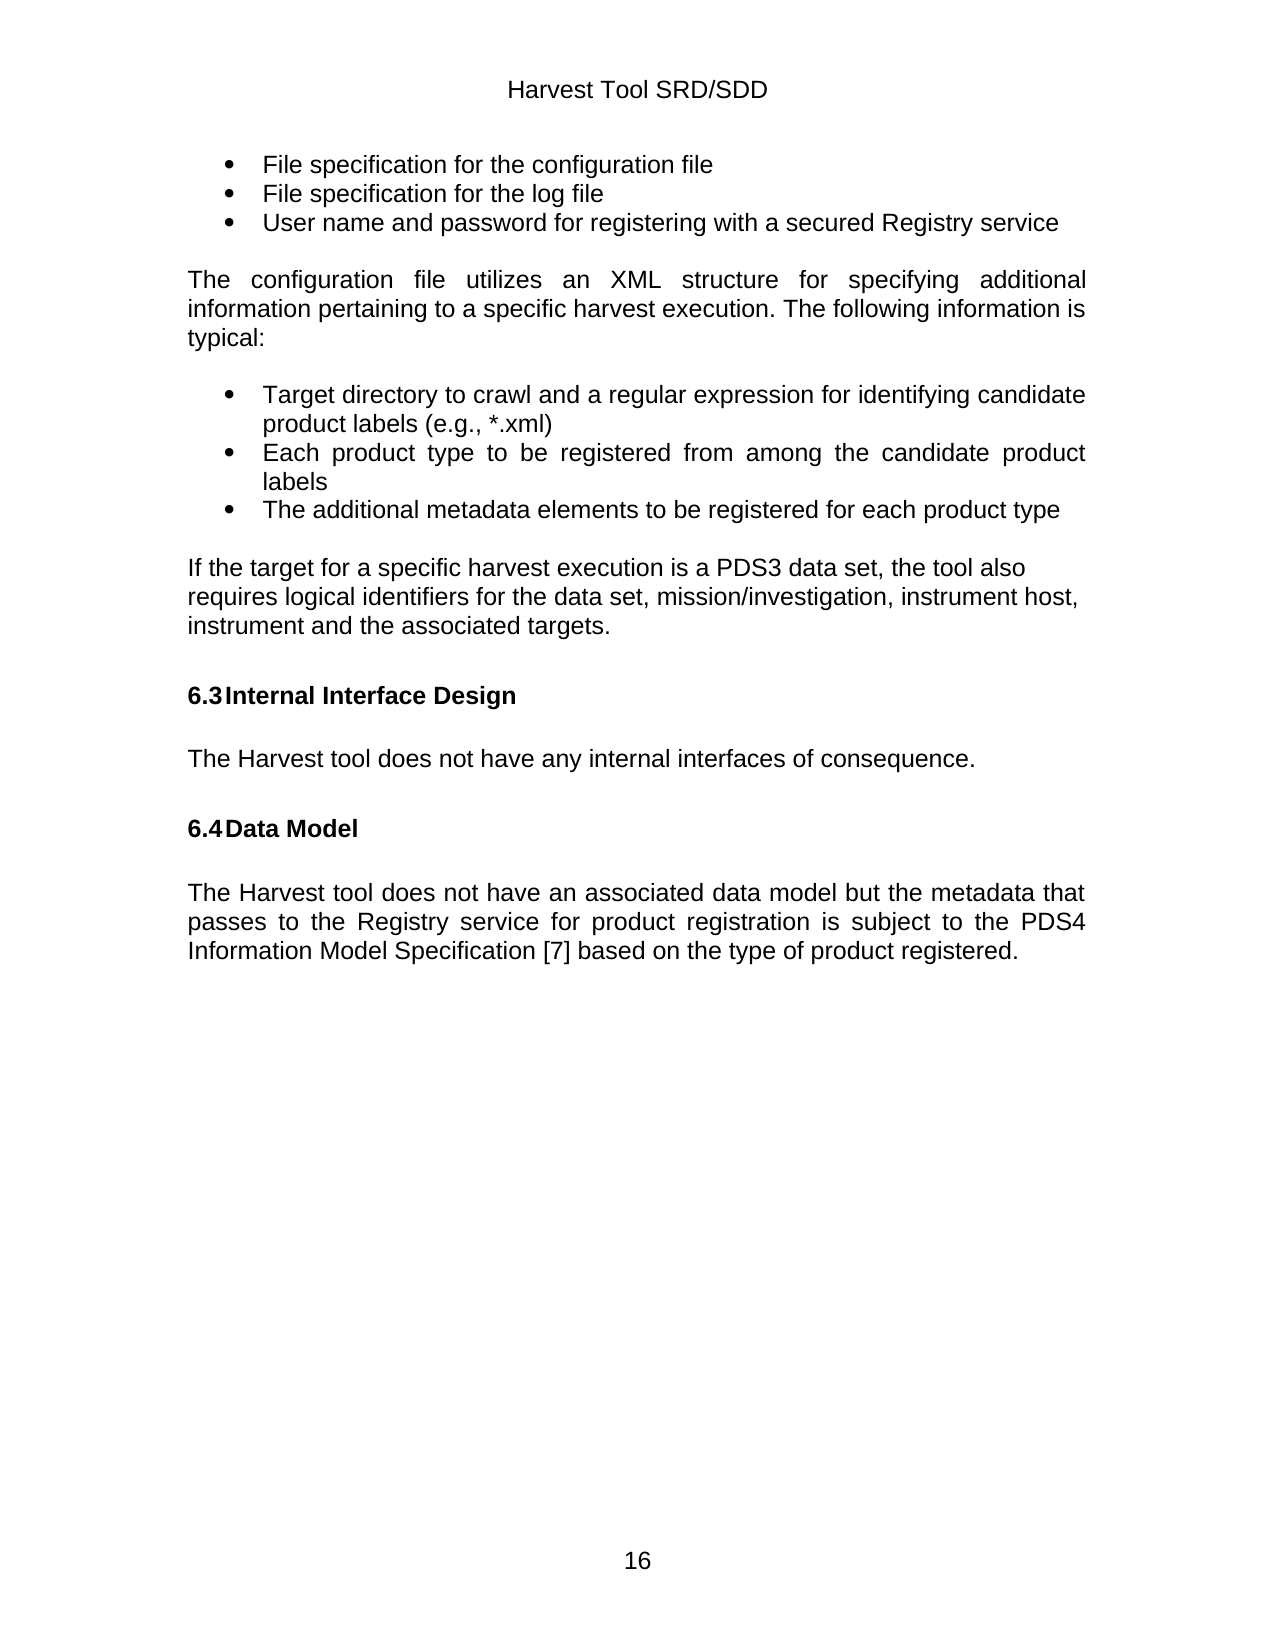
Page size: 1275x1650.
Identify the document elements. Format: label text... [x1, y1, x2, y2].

list File specification for the configuration file [225, 150, 1087, 179]
list The additional metadata elements to be registered for each product type [225, 496, 1087, 524]
list Target directory to crawl and a regular expression for identifying candidate product labels (e.g., *.xml) [225, 380, 1087, 438]
text The configuration file utilizes an XML structure for specifying additional information pertaining to a specific harvest execution. The following information is typical: [187, 265, 1087, 352]
text The Harvest tool does not have any internal interfaces of consequence. [187, 744, 1087, 773]
subtitle Data Model [187, 814, 1087, 843]
text If the target for a specific harvest execution is a PDS3 data set, the tool also requires logical identifiers for the data set, mission/investigation, instrument host, instrument and the associated targets. [187, 553, 1087, 639]
list File specification for the log file [225, 179, 1087, 208]
text The Harvest tool does not have an associated data model but the metadata that passes to the Registry service for product registration is subject to the PDS4 Information Model Specification [7] based on the type of product registered. [187, 878, 1087, 964]
list Each product type to be registered from among the candidate product labels [225, 438, 1087, 496]
subtitle Internal Interface Design [187, 681, 1087, 709]
list User name and password for registering with a secured Registry service [225, 208, 1087, 237]
